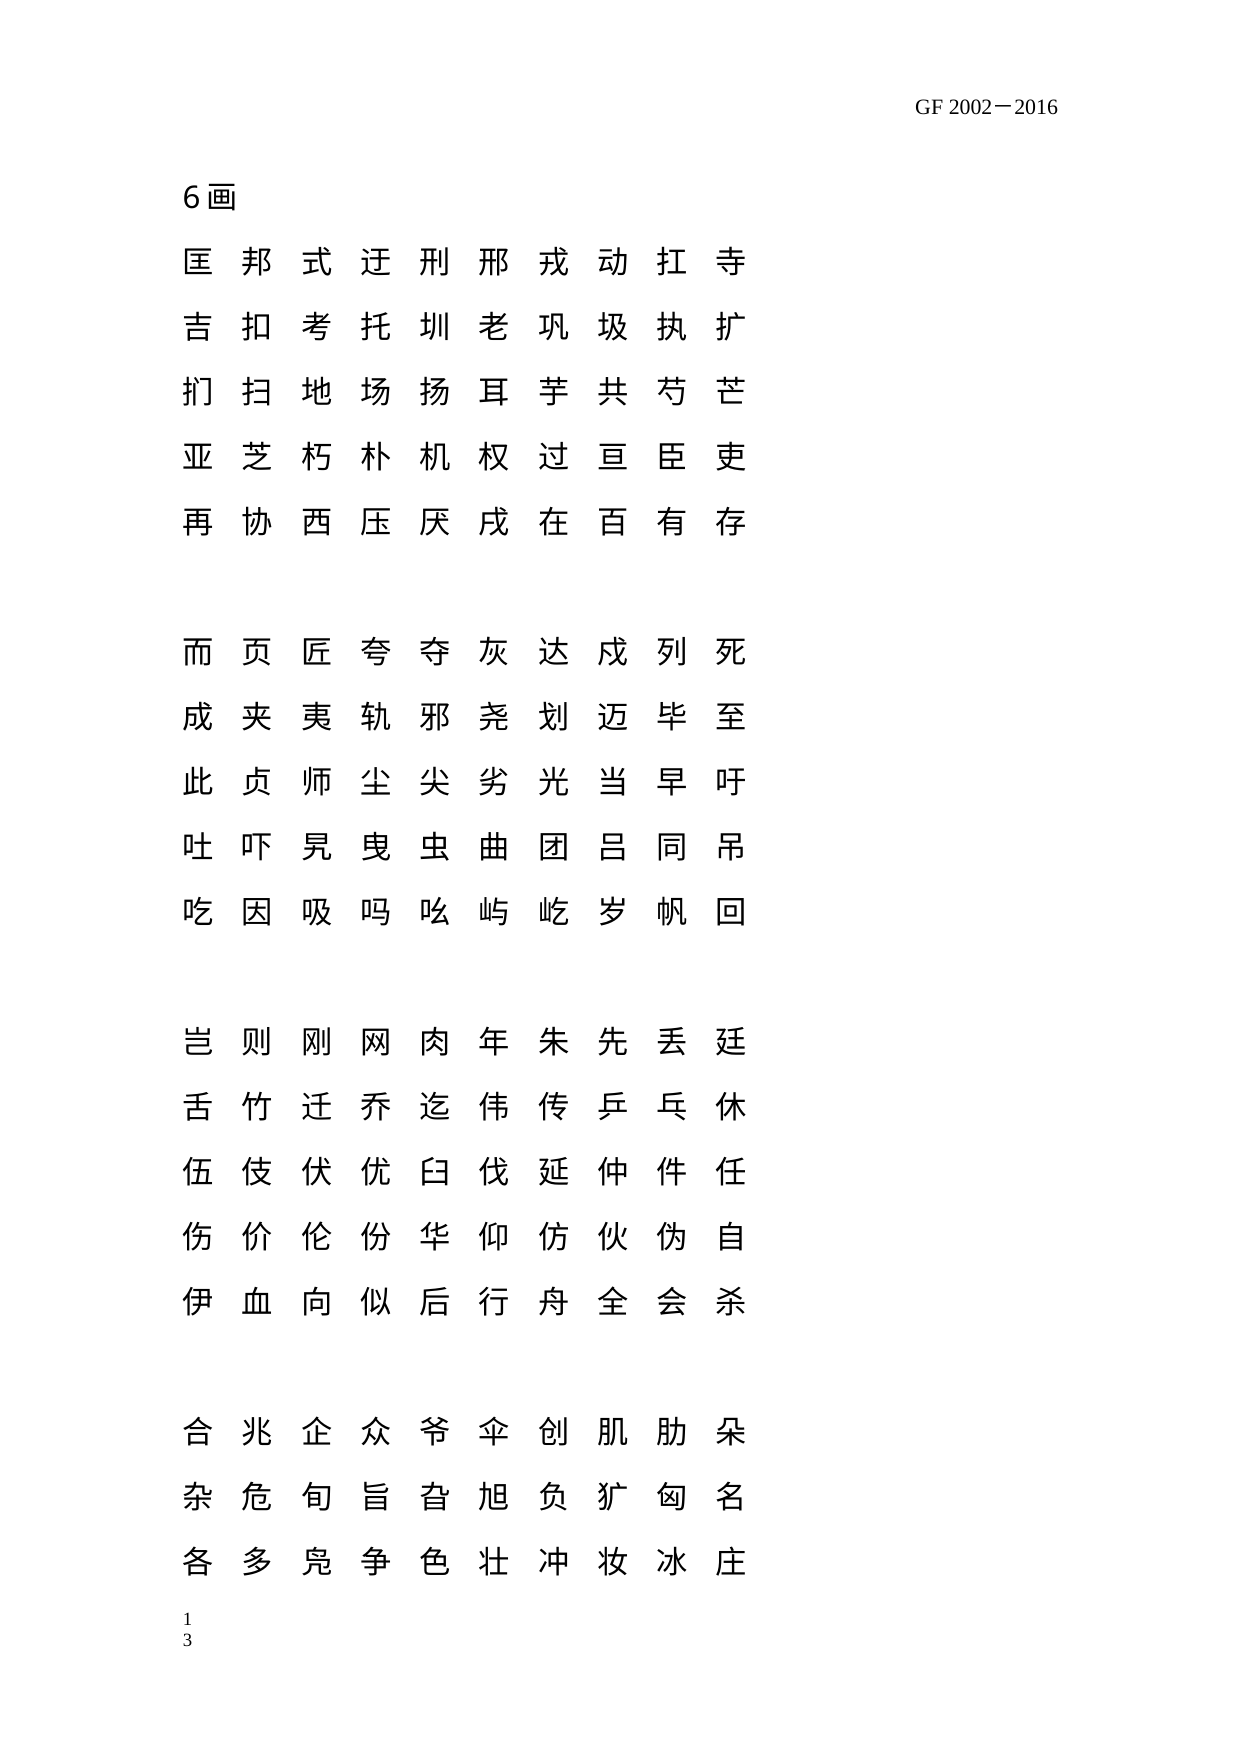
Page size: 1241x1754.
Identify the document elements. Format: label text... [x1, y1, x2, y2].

text 舌 竹 迁 乔 迄 伟 传 乒 乓 休 [182, 1072, 1058, 1137]
text 合 兆 企 众 爷 伞 创 肌 肋 朵 [182, 1397, 1058, 1462]
text 亚 芝 朽 朴 机 权 过 亘 臣 吏 [182, 422, 1058, 487]
text 吃 因 吸 吗 吆 屿 屹 岁 帆 回 [182, 877, 1058, 942]
text 再 协 西 压 厌 戌 在 百 有 存 [182, 487, 1058, 552]
text 成 夹 夷 轨 邪 尧 划 迈 毕 至 [182, 682, 1058, 747]
text 吉 扣 考 托 圳 老 巩 圾 执 扩 [182, 292, 1058, 357]
text 杂 危 旬 旨 旮 旭 负 犷 匈 名 [182, 1462, 1058, 1527]
text 岂 则 刚 网 肉 年 朱 先 丢 廷 [182, 1007, 1058, 1072]
text 吐 吓 旯 曳 虫 曲 团 吕 同 吊 [182, 812, 1058, 877]
text 伤 价 伦 份 华 仰 仿 伙 伪 自 [182, 1202, 1058, 1267]
text 伊 血 向 似 后 行 舟 全 会 杀 [182, 1267, 1058, 1332]
text 各 多 凫 争 色 壮 冲 妆 冰 庄 [182, 1527, 1058, 1592]
text 此 贞 师 尘 尖 劣 光 当 早 吁 [182, 747, 1058, 812]
text 匡 邦 式 迂 刑 邢 戎 动 扛 寺 [182, 227, 1058, 292]
text 6画 [182, 162, 1058, 227]
text 而 页 匠 夸 夺 灰 达 戍 列 死 [182, 617, 1058, 682]
text 扪 扫 地 场 扬 耳 芋 共 芍 芒 [182, 357, 1058, 422]
text 伍 伎 伏 优 臼 伐 延 仲 件 任 [182, 1137, 1058, 1202]
